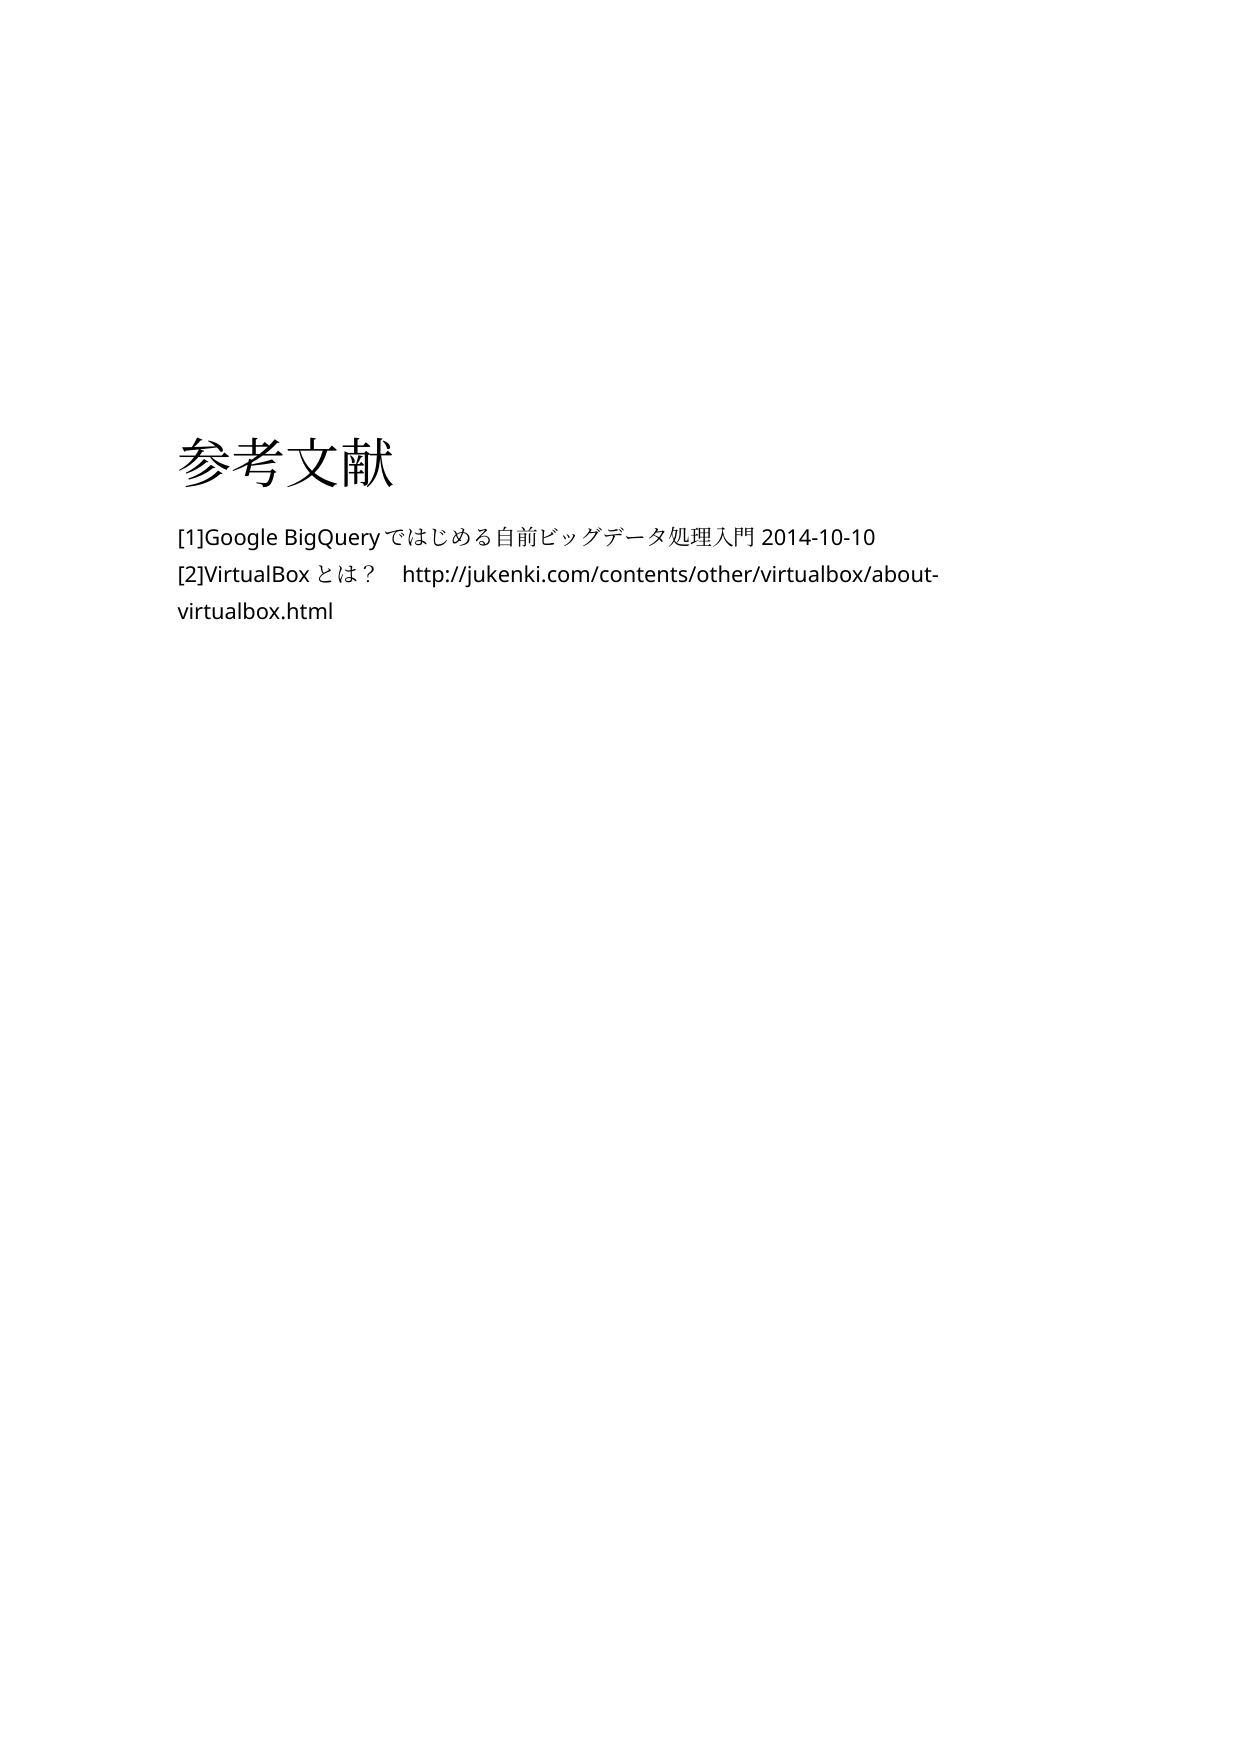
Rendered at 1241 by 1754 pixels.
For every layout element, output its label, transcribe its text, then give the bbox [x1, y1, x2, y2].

text 参考文献 [177, 404, 1063, 517]
text [2]VirtualBoxとは？ http://jukenki.com/contents/other/virtualbox/about-virtualbox.html [177, 554, 1063, 629]
text [1]Google BigQueryではじめる自前ビッグデータ処理入門 2014-10-10 [177, 517, 1063, 554]
